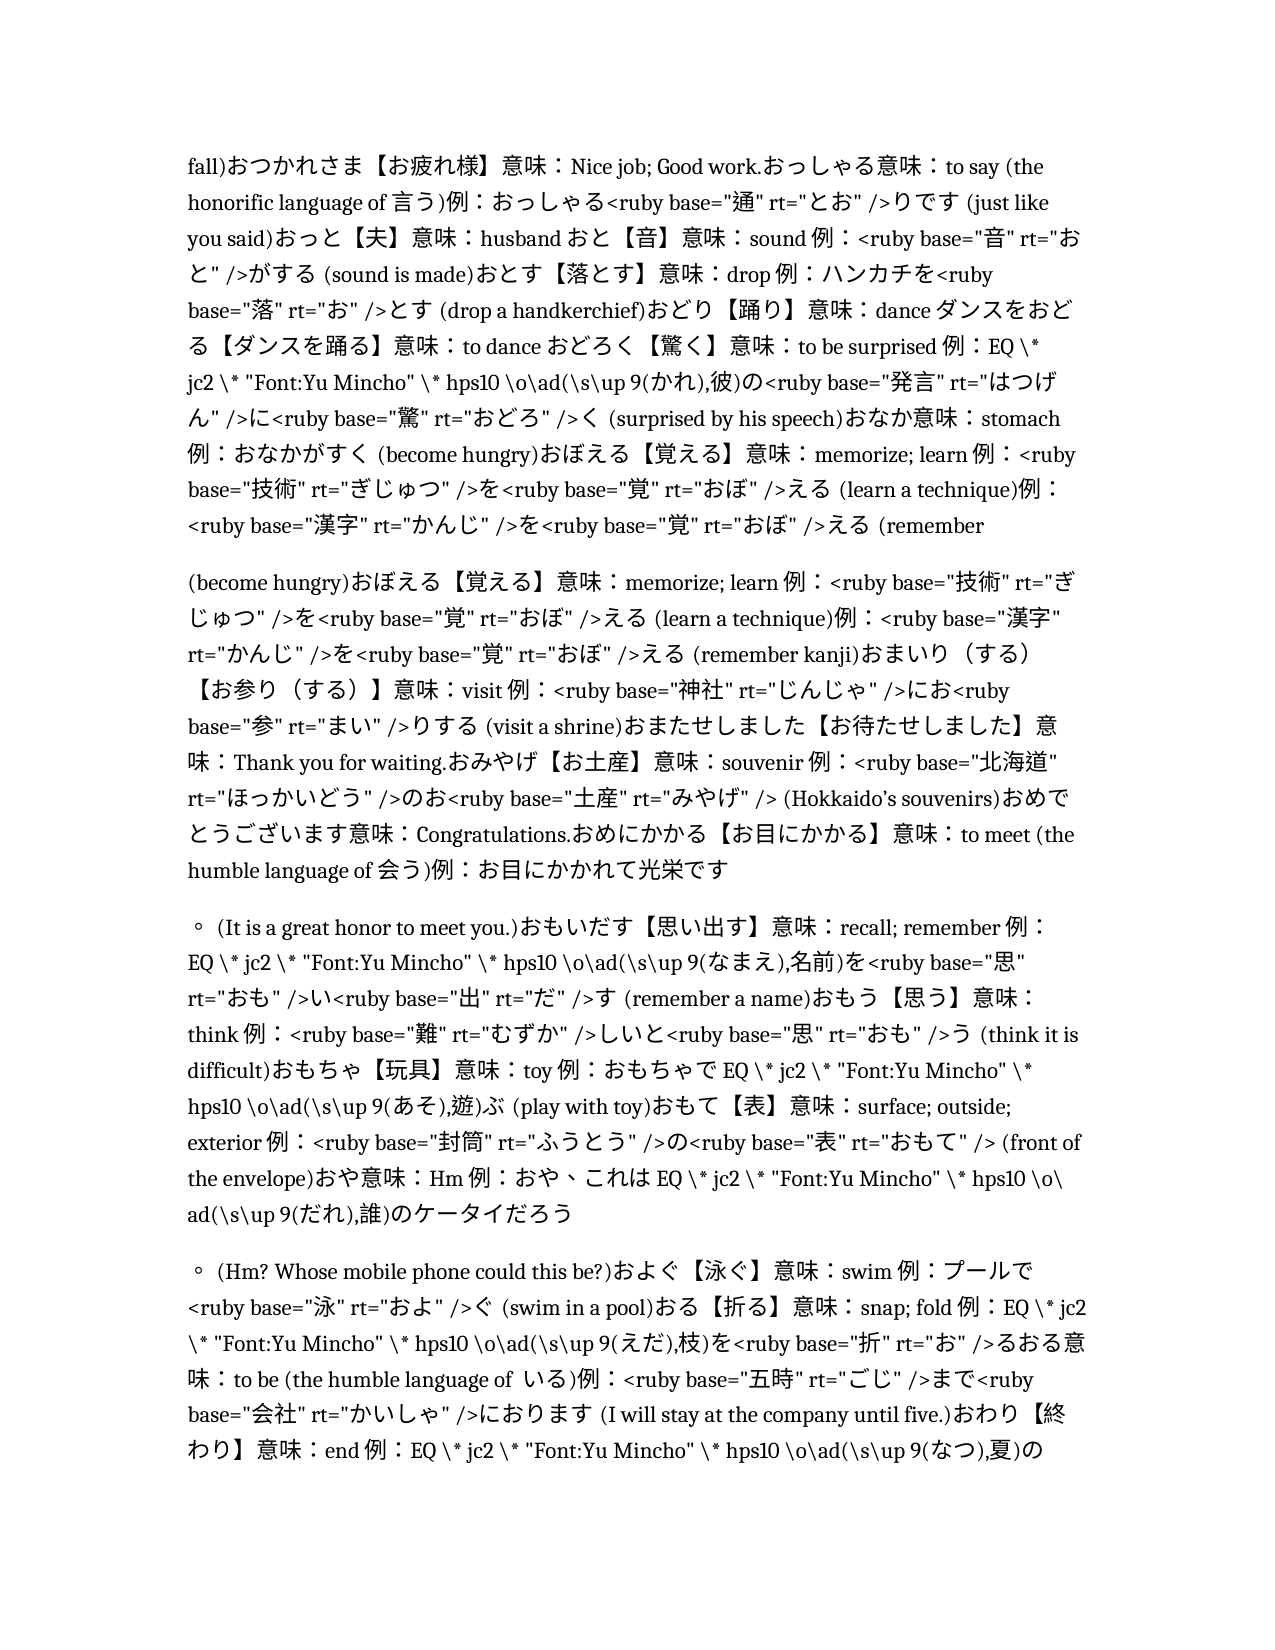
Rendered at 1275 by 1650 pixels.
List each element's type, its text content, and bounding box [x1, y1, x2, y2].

text (become hungry)おぼえる【覚える】意味：memorize; learn例：<ruby base="技術" rt="ぎじゅつ" />を<ruby base="覚" rt="おぼ" />える (learn a technique)例：<ruby base="漢字" rt="かんじ" />を<ruby base="覚" rt="おぼ" />える (remember kanji)おまいり（する）【お参り（する）】意味：visit例：<ruby base="神社" rt="じんじゃ" />にお<ruby base="参" rt="まい" />りする (visit a shrine)おまたせしました【お待たせしました】意味：Thank you for waiting.おみやげ【お土産】意味：souvenir例：<ruby base="北海道" rt="ほっかいどう" />のお<ruby base="土産" rt="みやげ" /> (Hokkaido’s souvenirs)おめでとうございます意味：Congratulations.おめにかかる【お目にかかる】意味：to meet (the humble language of 会う)例：お目にかかれて光栄です [187, 566, 1087, 885]
text 。 (It is a great honor to meet you.)おもいだす【思い出す】意味：recall; remember例：EQ \* jc2 \* "Font:Yu Mincho" \* hps10 \o\ad(\s\up 9(なまえ),名前)を<ruby base="思" rt="おも" />い<ruby base="出" rt="だ" />す (remember a name)おもう【思う】意味：think例：<ruby base="難" rt="むずか" />しいと<ruby base="思" rt="おも" />う (think it is difficult)おもちゃ【玩具】意味：toy例：おもちゃでEQ \* jc2 \* "Font:Yu Mincho" \* hps10 \o\ad(\s\up 9(あそ),遊)ぶ (play with toy)おもて【表】意味：surface; outside; exterior例：<ruby base="封筒" rt="ふうとう" />の<ruby base="表" rt="おもて" /> (front of the envelope)おや意味：Hm例：おや、これはEQ \* jc2 \* "Font:Yu Mincho" \* hps10 \o\ad(\s\up 9(だれ),誰)のケータイだろう [187, 910, 1087, 1229]
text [187, 150, 1087, 541]
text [187, 1255, 1087, 1466]
